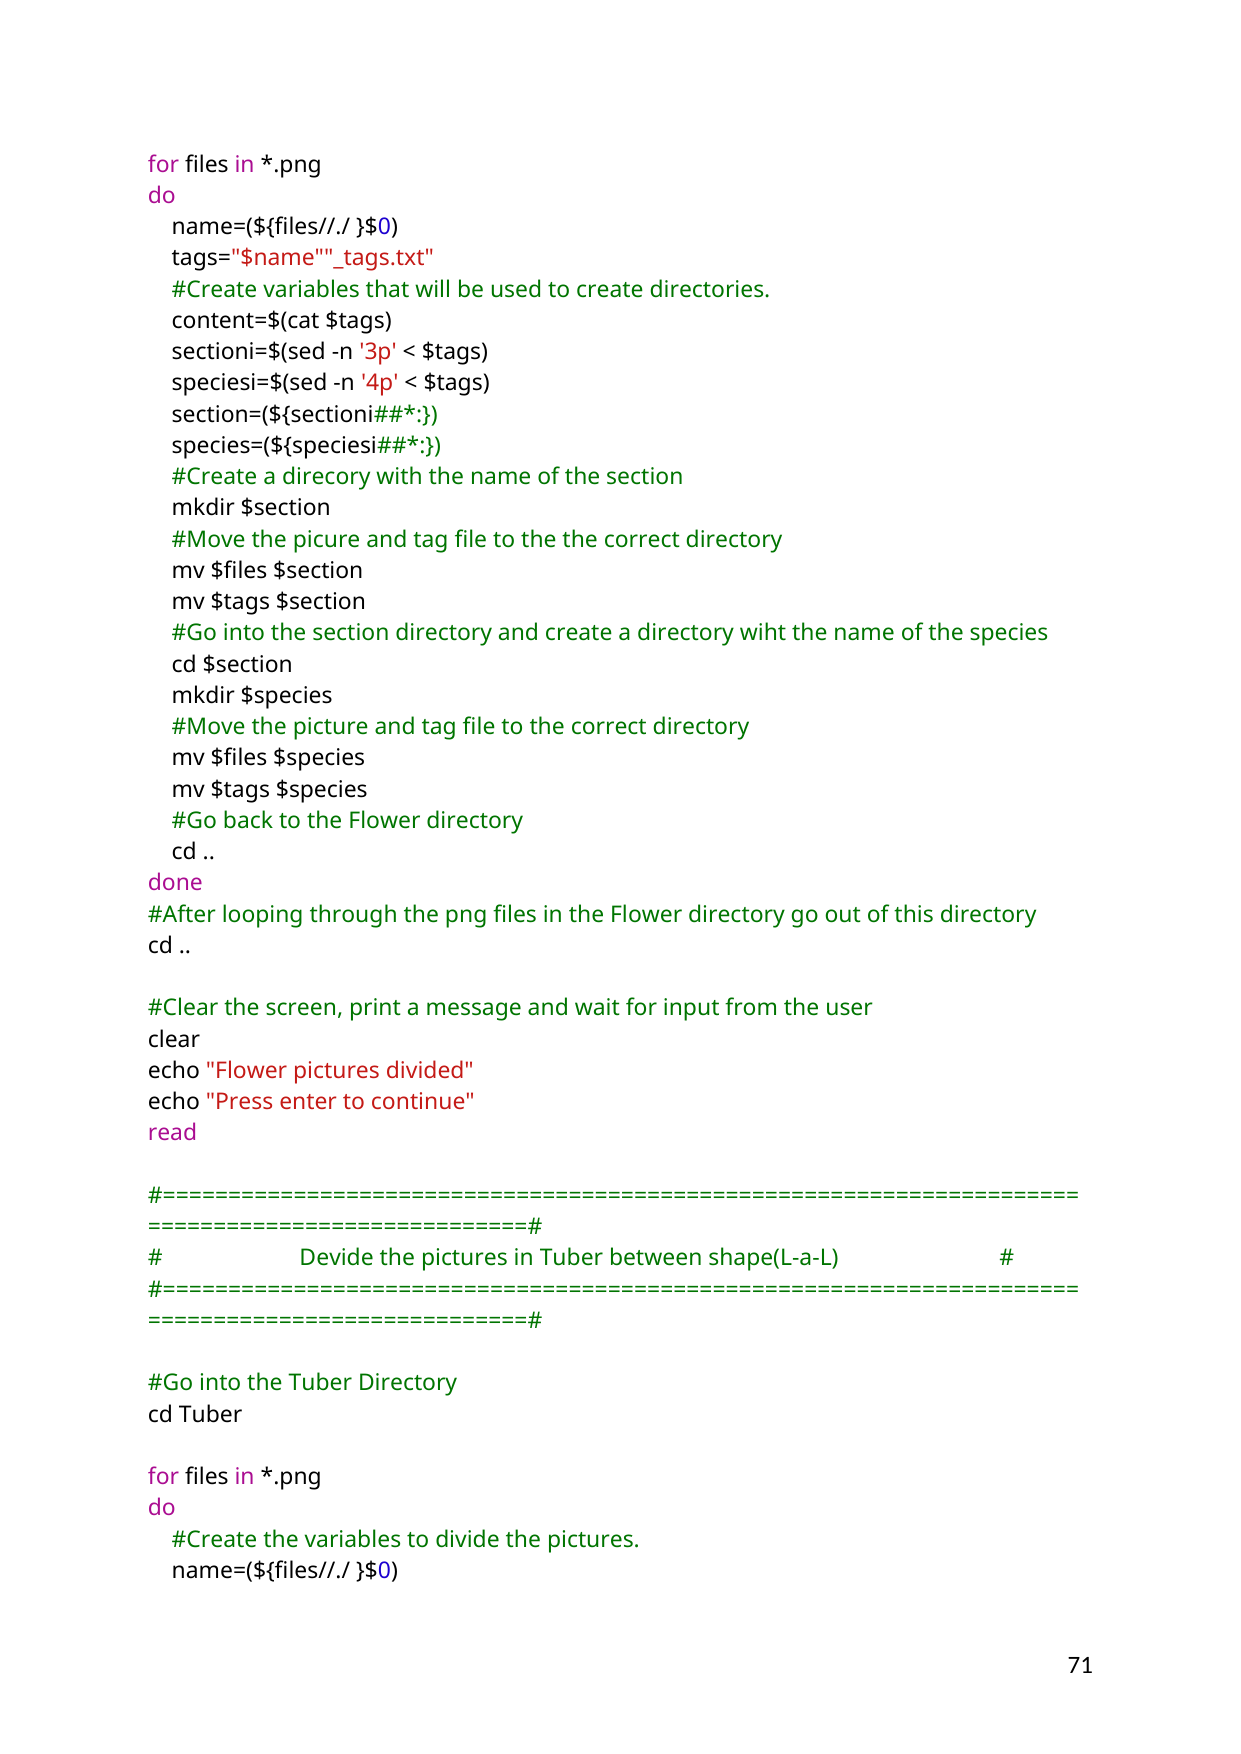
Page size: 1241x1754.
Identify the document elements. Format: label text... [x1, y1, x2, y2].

text mkdir $species [148, 679, 1093, 710]
text #Move the picure and tag file to the the correct directory [148, 523, 1093, 554]
text mkdir $section [148, 491, 1093, 523]
text #Create a direcory with the name of the section [148, 460, 1093, 491]
text # Devide the pictures in Tuber between shape(L-a-L) # [148, 1241, 1093, 1273]
text #Move the picture and tag file to the correct directory [148, 710, 1093, 741]
text #===================================================================================================# [148, 1273, 1093, 1335]
text sectioni=$(sed -n '3p' < $tags) [148, 335, 1093, 366]
text name=(${files//./ }$0) [148, 1554, 1093, 1585]
text #Create the variables to divide the pictures. [148, 1523, 1093, 1554]
text content=$(cat $tags) [148, 304, 1093, 335]
text #Go into the Tuber Directory [148, 1366, 1093, 1398]
text for files in *.png [148, 1460, 1093, 1491]
text #===================================================================================================# [148, 1179, 1093, 1241]
text cd Tuber [148, 1398, 1093, 1429]
text clear [148, 1023, 1093, 1054]
text #After looping through the png files in the Flower directory go out of this directory [148, 898, 1093, 929]
text cd .. [148, 929, 1093, 960]
text mv $tags $species [148, 773, 1093, 804]
text do [148, 179, 1093, 210]
text cd .. [148, 835, 1093, 866]
text mv $files $species [148, 741, 1093, 773]
text #Go back to the Flower directory [148, 804, 1093, 835]
text species=(${speciesi##*:}) [148, 429, 1093, 460]
text for files in *.png [148, 148, 1093, 179]
text name=(${files//./ }$0) [148, 210, 1093, 241]
text section=(${sectioni##*:}) [148, 398, 1093, 429]
text #Create variables that will be used to create directories. [148, 273, 1093, 304]
text done [148, 866, 1093, 898]
text cd $section [148, 648, 1093, 679]
text mv $tags $section [148, 585, 1093, 616]
text #Clear the screen, print a message and wait for input from the user [148, 991, 1093, 1023]
text #Go into the section directory and create a directory wiht the name of the species [148, 616, 1093, 648]
text do [148, 1491, 1093, 1523]
text mv $files $section [148, 554, 1093, 585]
text echo "Press enter to continue" [148, 1085, 1093, 1116]
text speciesi=$(sed -n '4p' < $tags) [148, 366, 1093, 398]
text read [148, 1116, 1093, 1148]
text tags="$name""_tags.txt" [148, 241, 1093, 273]
text echo "Flower pictures divided" [148, 1054, 1093, 1085]
